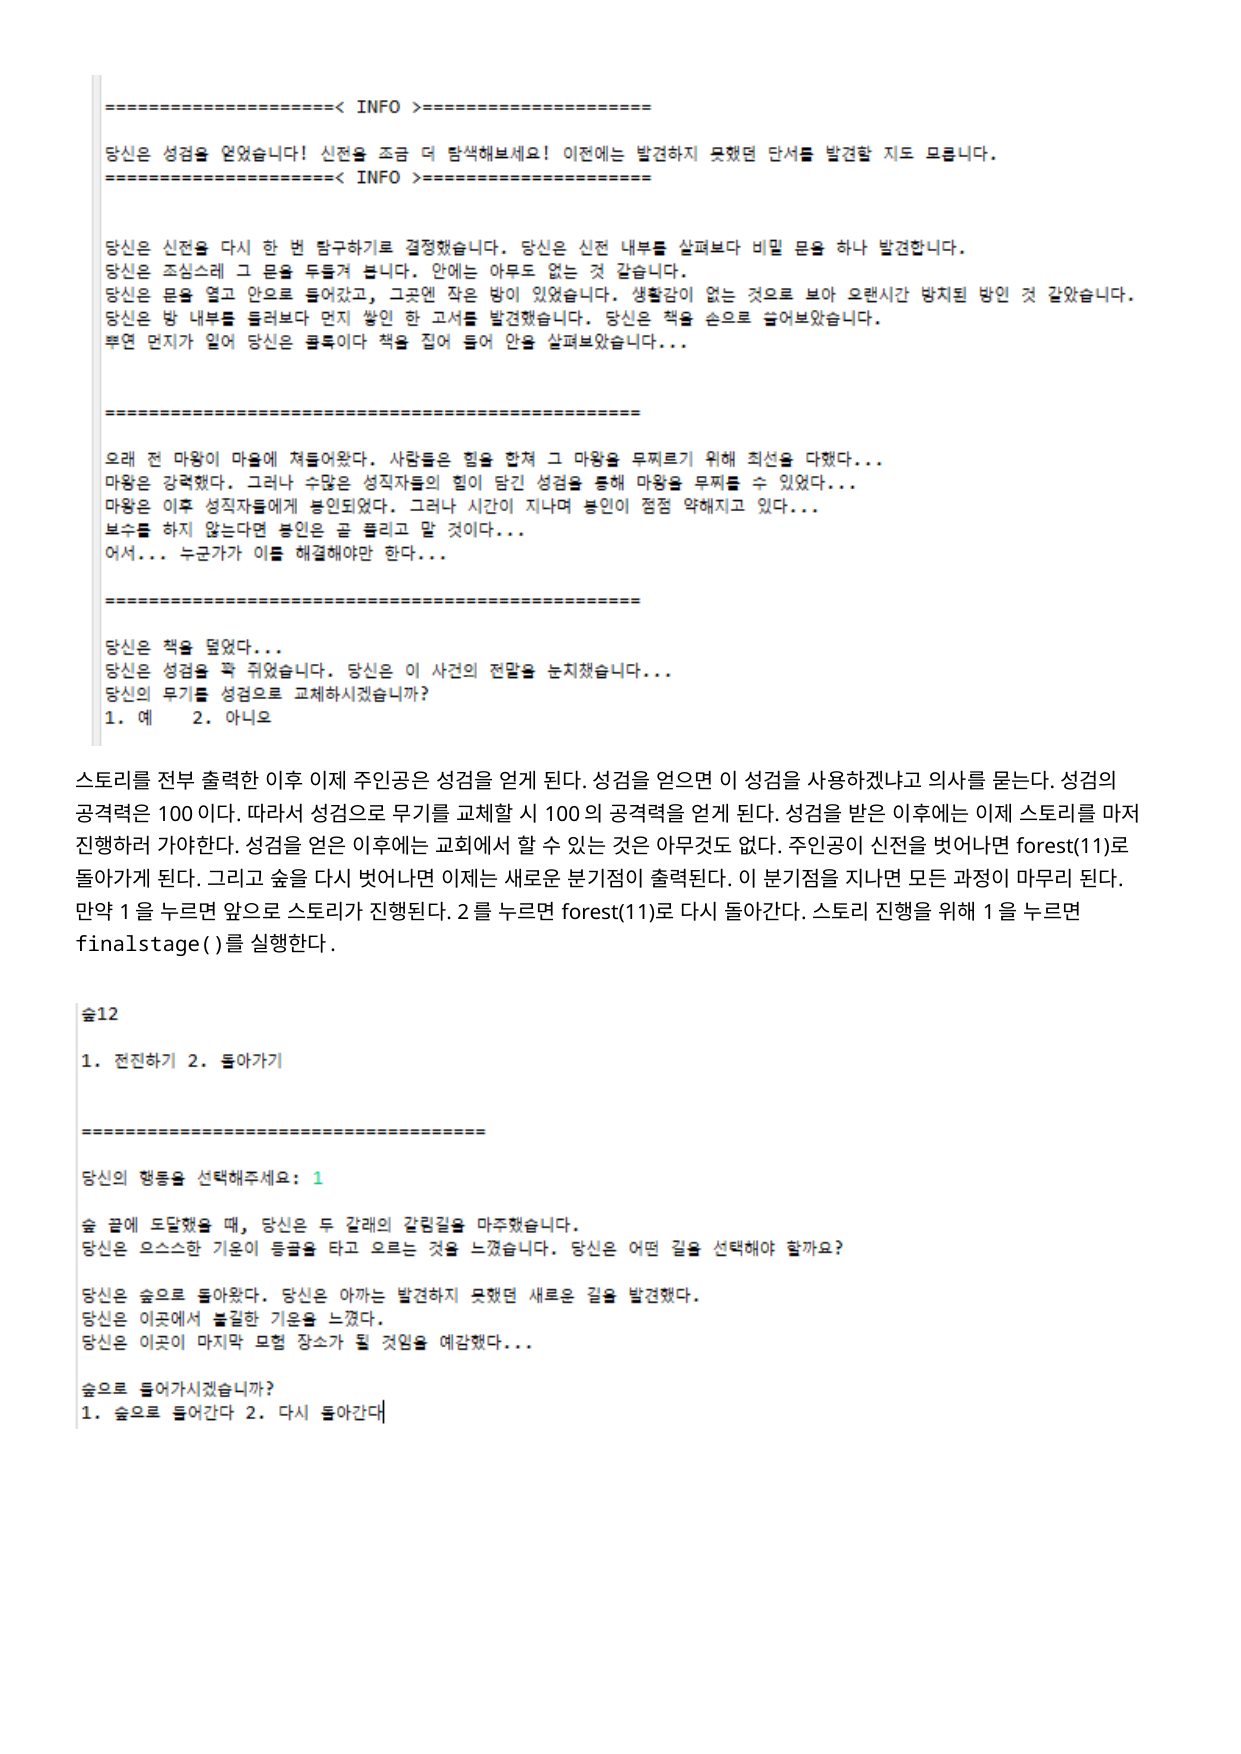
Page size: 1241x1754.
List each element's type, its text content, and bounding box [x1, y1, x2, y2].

text 스토리를 전부 출력한 이후 이제 주인공은 성검을 얻게 된다. 성검을 얻으면 이 성검을 사용하겠냐고 의사를 묻는다. 성검의 공격력은 100이다. 따라서 성검으로 무기를 교체할 시 100의 공격력을 얻게 된다. 성검을 받은 이후에는 이제 스토리를 마저 진행하러 가야한다. 성검을 얻은 이후에는 교회에서 할 수 있는 것은 아무것도 없다. 주인공이 신전을 벗어나면 forest(11)로 돌아가게 된다. 그리고 숲을 다시 벗어나면 이제는 새로운 분기점이 출력된다. 이 분기점을 지나면 모든 과정이 마무리 된다. 만약 1을 누르면 앞으로 스토리가 진행된다. 2를 누르면 forest(11)로 다시 돌아간다. 스토리 진행을 위해 1을 누르면 finalstage()를 실행한다. [75, 764, 1165, 989]
picture [75, 75, 1146, 746]
picture [75, 1003, 876, 1429]
